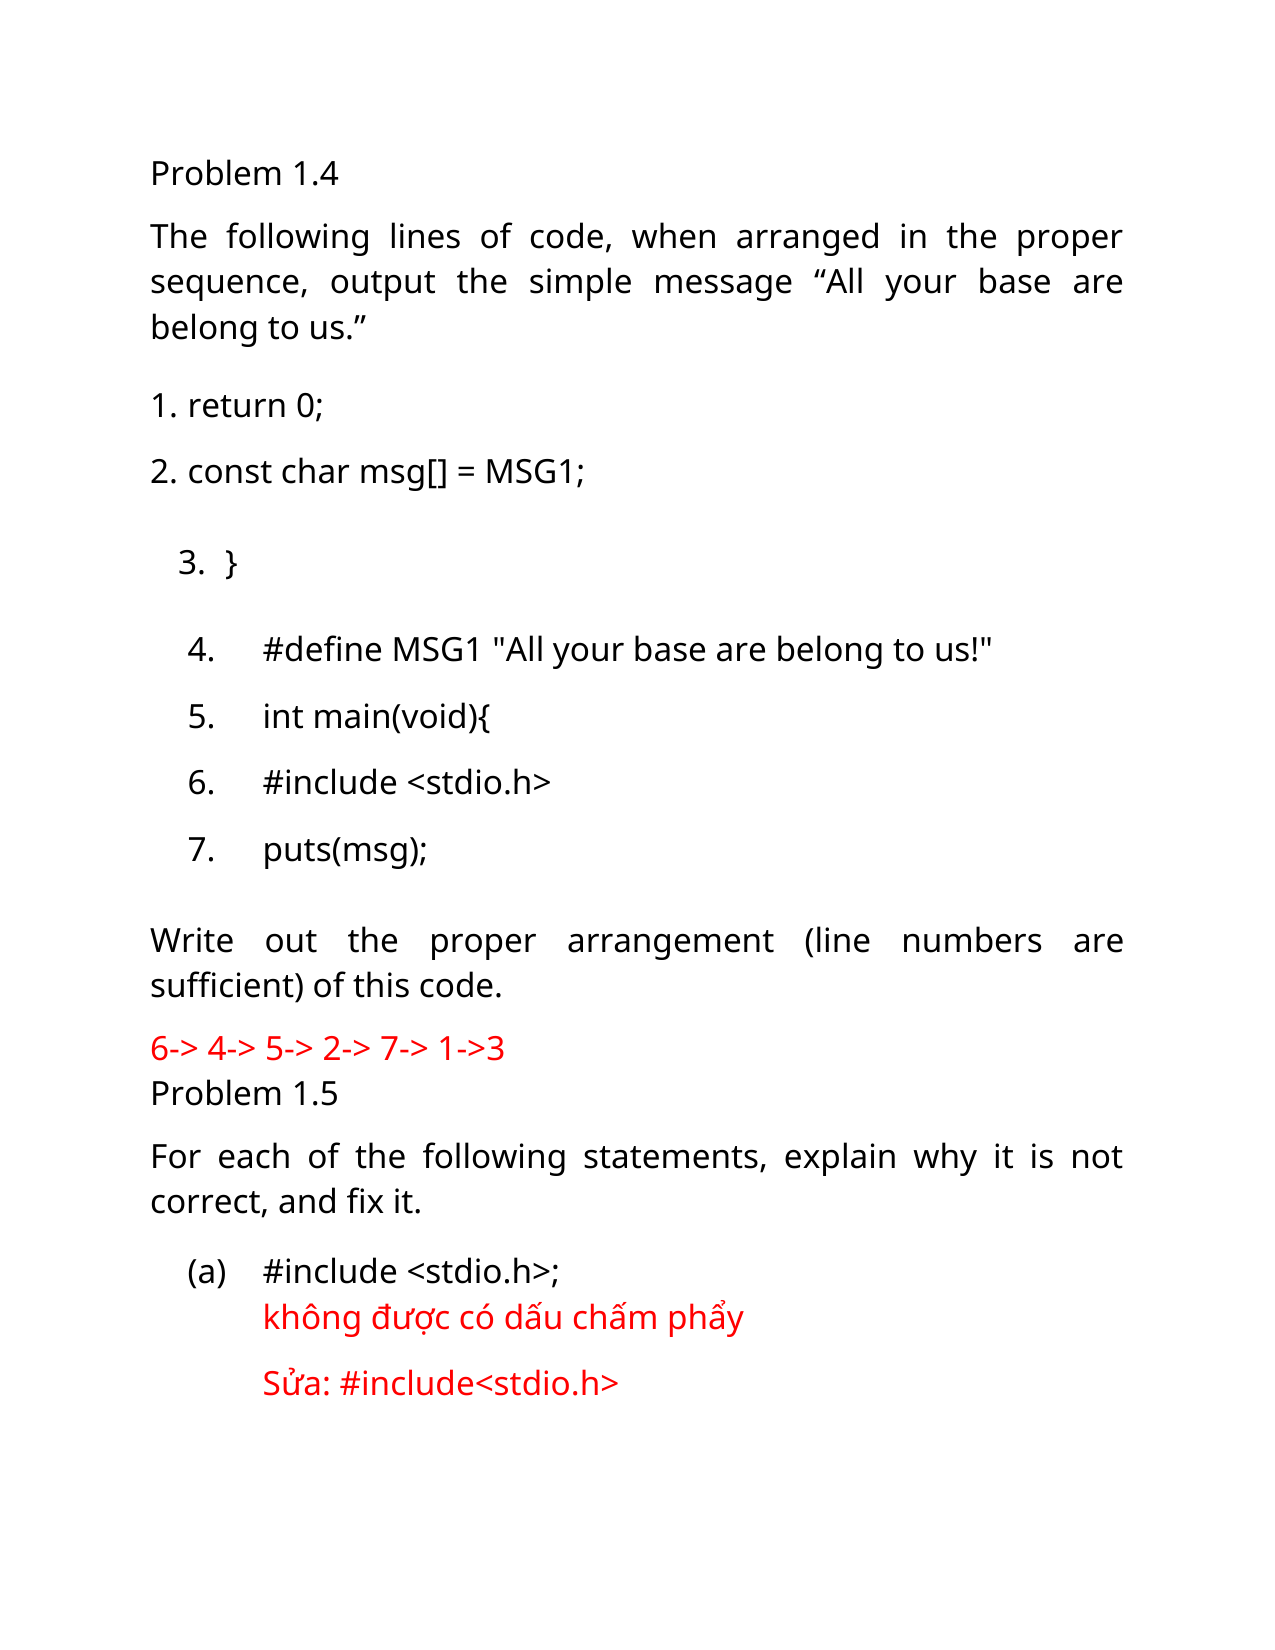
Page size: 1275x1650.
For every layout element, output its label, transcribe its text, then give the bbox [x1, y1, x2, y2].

text Sửa: #include<stdio.h> [262, 1360, 1125, 1406]
list int main(void){ [187, 693, 1125, 738]
list #define MSG1 "All your base are belong to us!" [187, 626, 1125, 672]
list } [178, 539, 1125, 601]
list puts(msg); [187, 826, 1125, 871]
text 6-> 4-> 5-> 2-> 7-> 1->3 [150, 1024, 1125, 1070]
list const char msg[] = MSG1; [150, 448, 1125, 493]
text Problem 1.5 [150, 1070, 1125, 1115]
list #include <stdio.h>; không được có dấu chấm phẩy [187, 1248, 1125, 1339]
text For each of the following statements, explain why it is not correct, and fix it. [150, 1133, 1125, 1224]
text Write out the proper arrangement (line numbers are sufficient) of this code. [150, 916, 1125, 1007]
list return 0; [150, 382, 1125, 427]
text Problem 1.4 [150, 150, 1125, 195]
list #include <stdio.h> [187, 759, 1125, 804]
text The following lines of code, when arranged in the proper sequence, output the simple message “All your base are belong to us.” [150, 213, 1125, 349]
